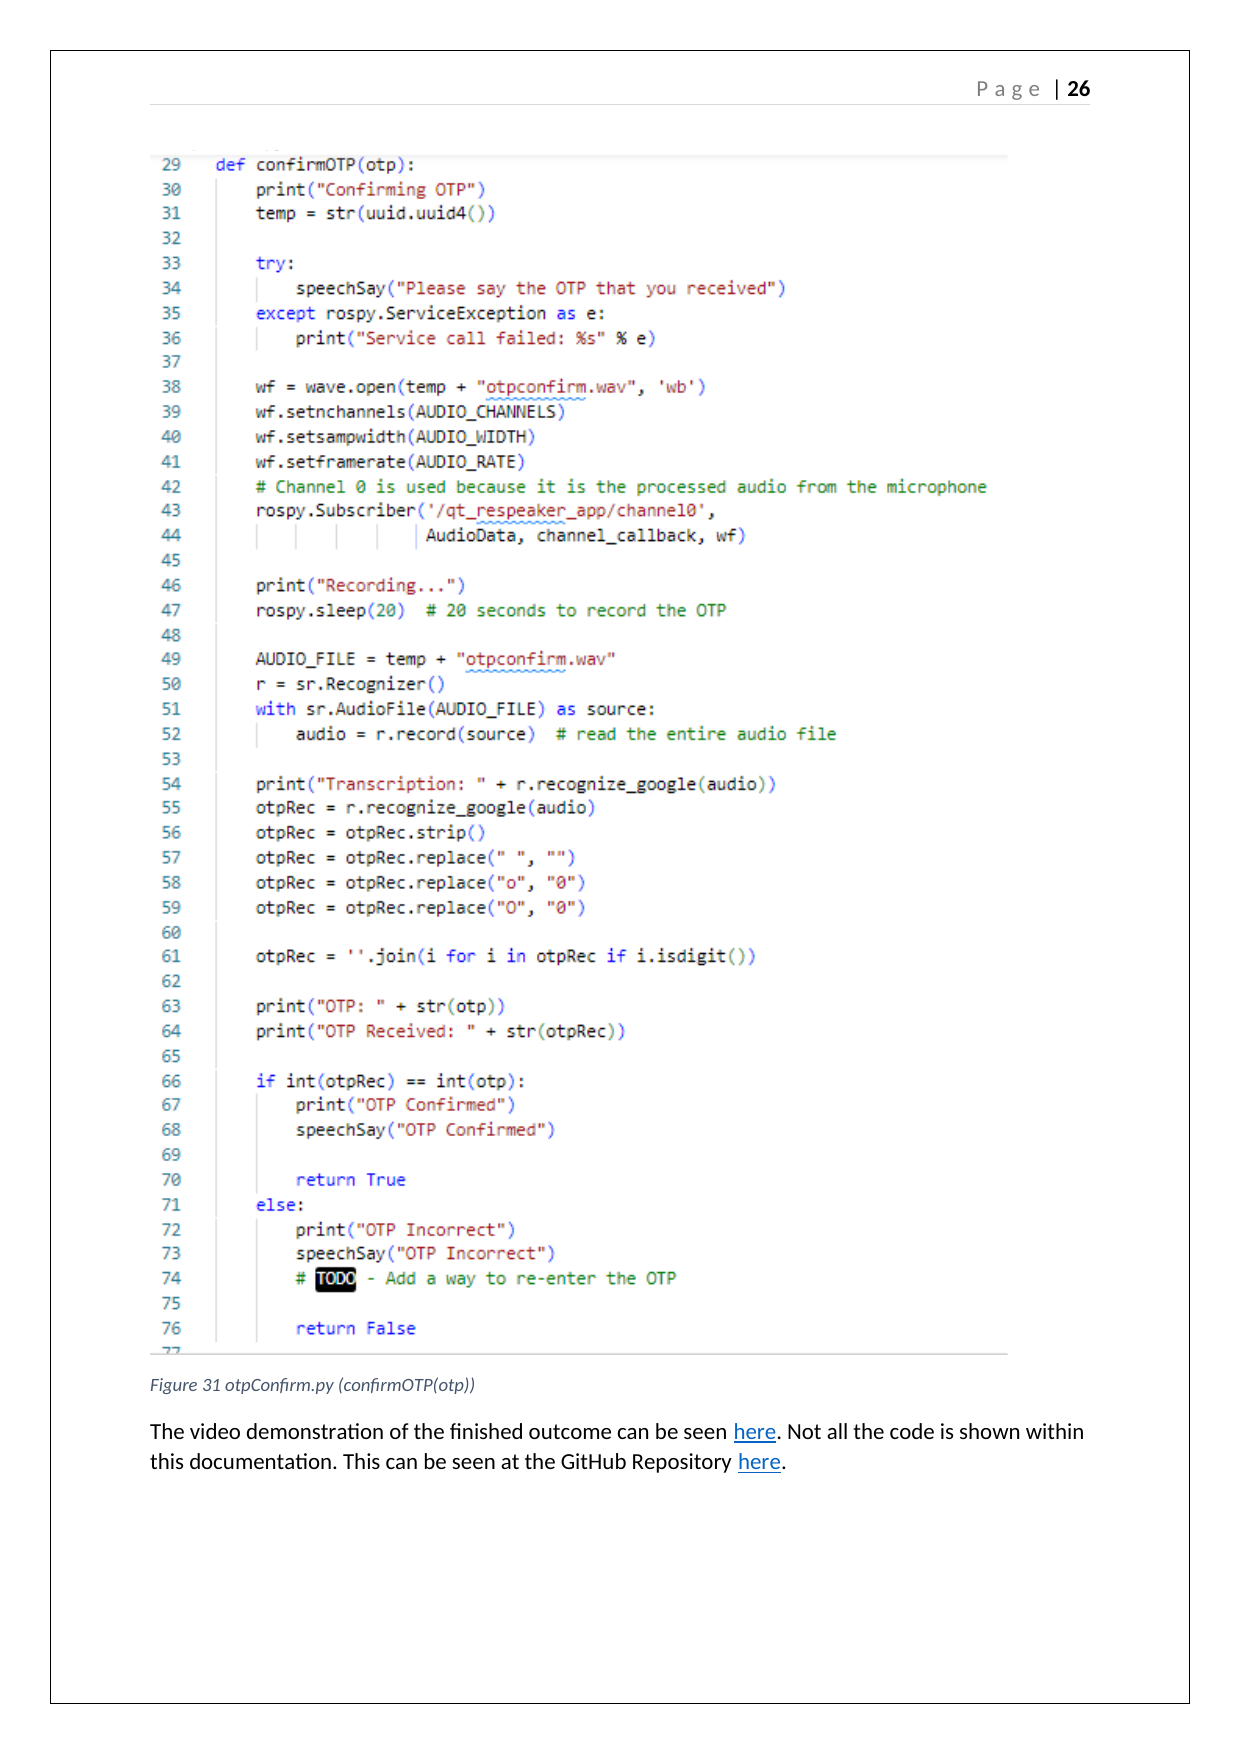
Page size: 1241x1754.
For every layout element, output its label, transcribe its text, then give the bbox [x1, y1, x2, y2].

picture [150, 150, 1008, 1355]
text The video demonstration of the finished outcome can be seen here. Not all the code is shown within this documentation. This can be seen at the GitHub Repository here. [150, 1417, 1090, 1475]
